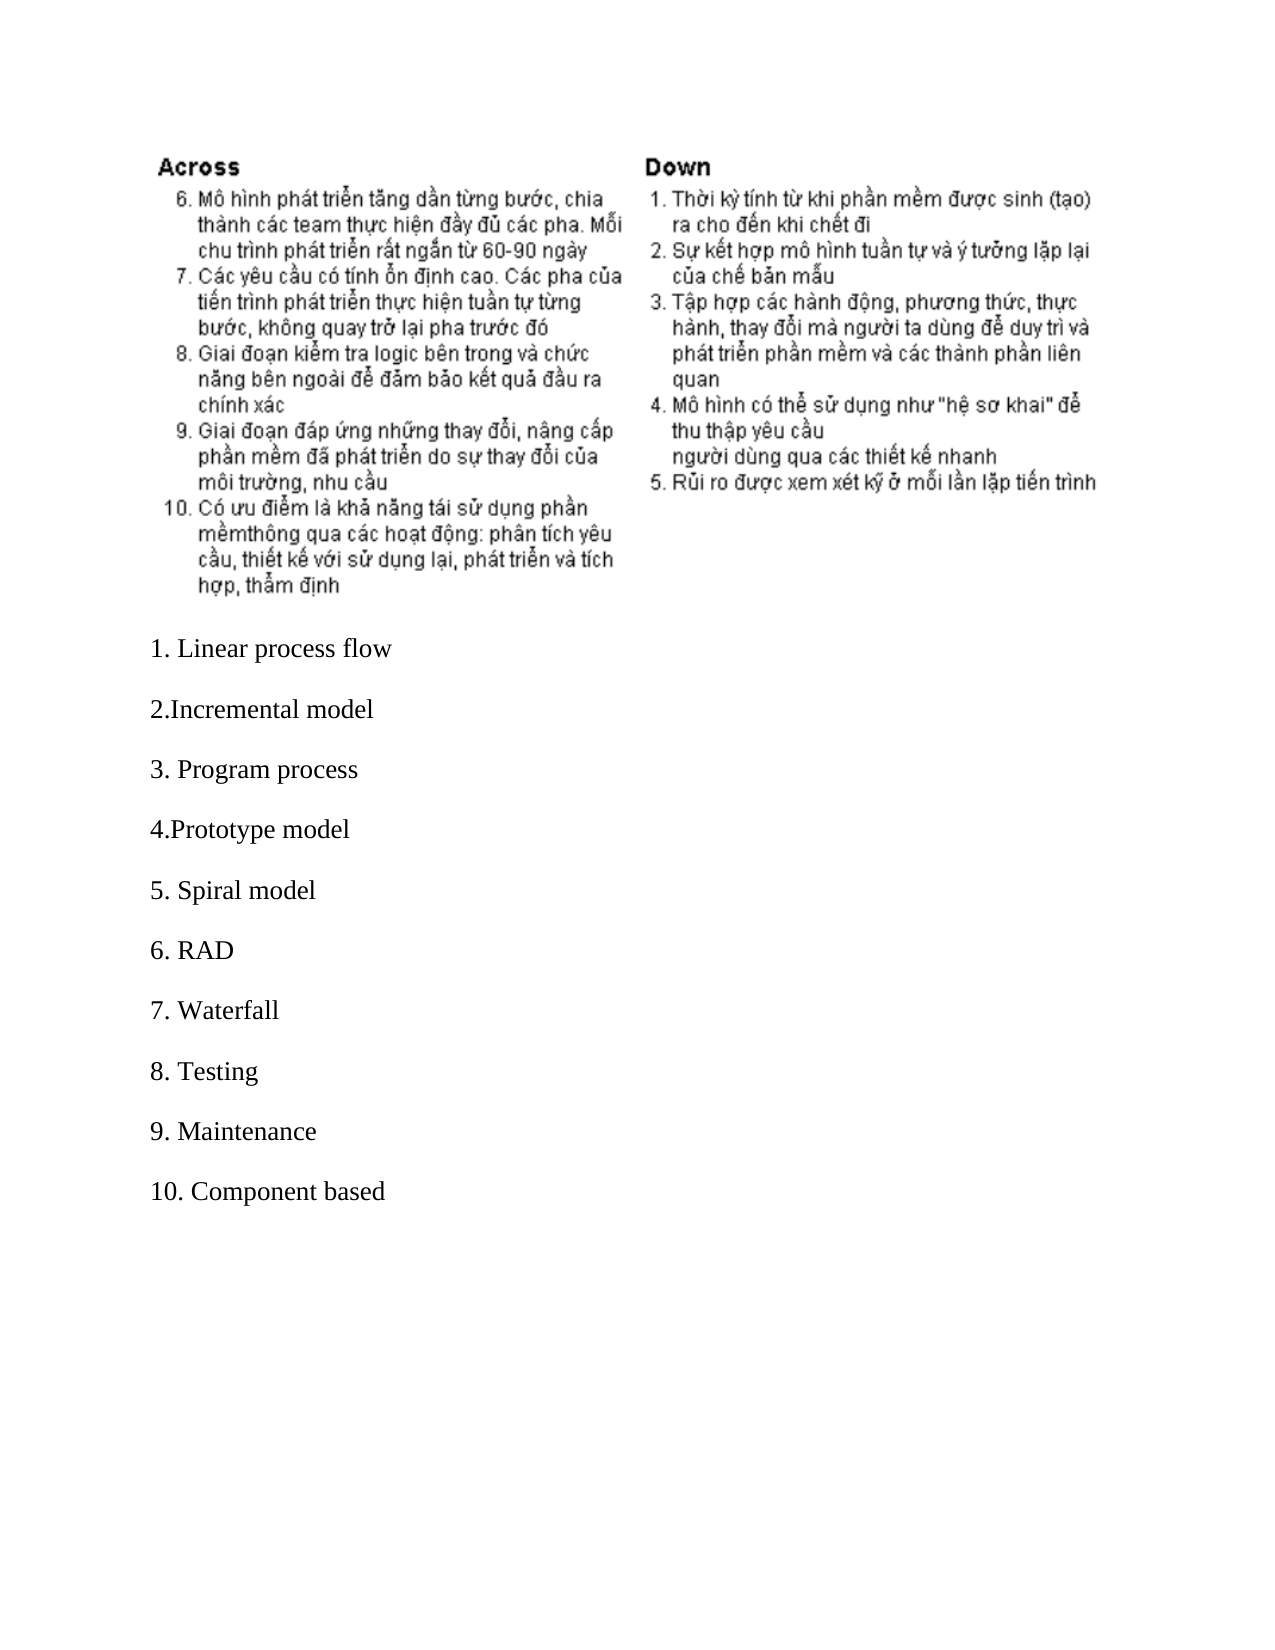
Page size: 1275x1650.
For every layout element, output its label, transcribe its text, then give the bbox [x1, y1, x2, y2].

text 6. RAD [150, 934, 1125, 965]
text 10. Component based [150, 1175, 1125, 1206]
text 1. Linear process flow [150, 632, 1125, 664]
text 2.Incremental model [150, 693, 1125, 724]
picture [150, 150, 1125, 602]
text 9. Maintenance [150, 1115, 1125, 1146]
text 7. Waterfall [150, 994, 1125, 1026]
text 4.Prototype model [150, 813, 1125, 844]
text 8. Testing [150, 1055, 1125, 1086]
text 5. Spiral model [150, 874, 1125, 905]
text 3. Program process [150, 753, 1125, 784]
